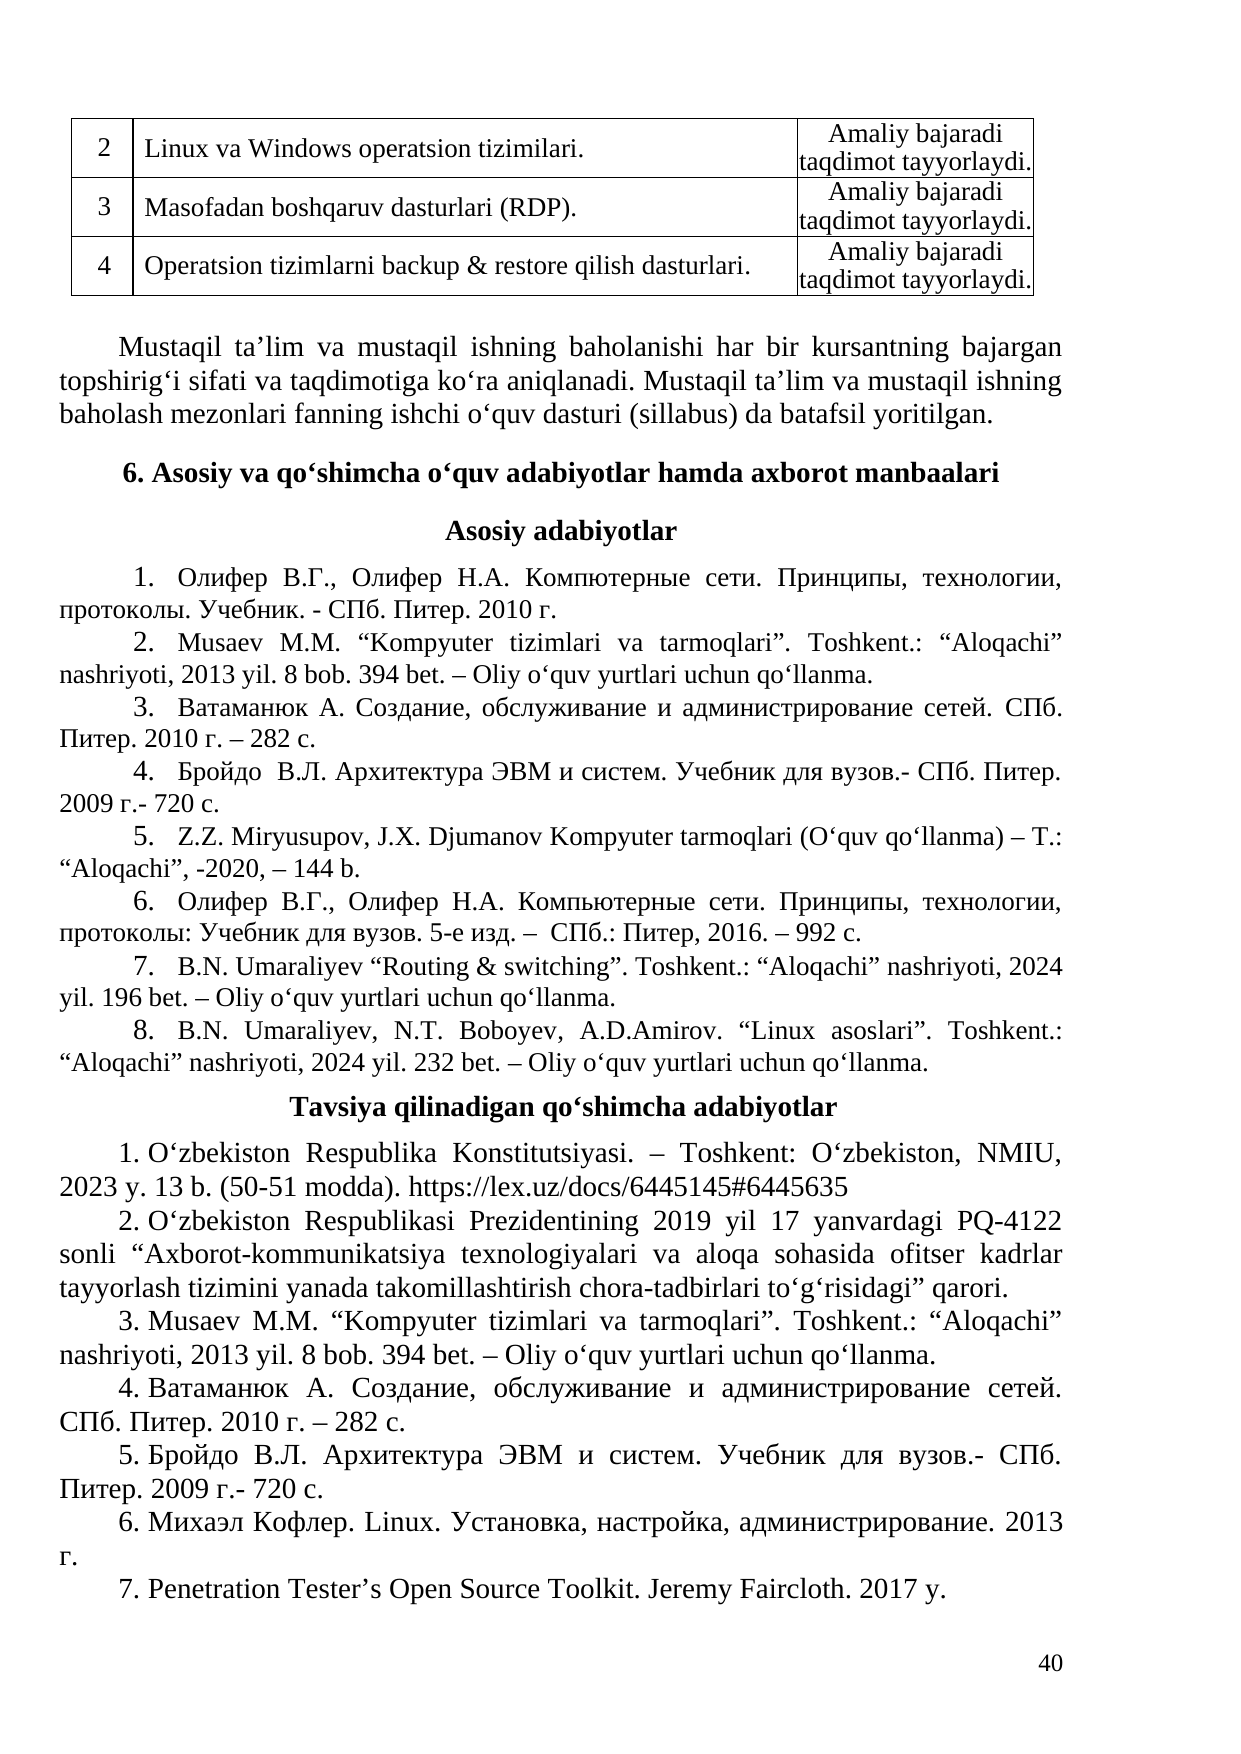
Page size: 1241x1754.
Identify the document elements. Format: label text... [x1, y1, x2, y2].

list Ватаманюк А. Создание, обслуживание и администрирование сетей. СПб. Питер. 2010 г. – 282 с. [59, 1370, 1063, 1437]
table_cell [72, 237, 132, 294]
list Михаэл Кофлер. Linux. Установка, настройка, администрирование. 2013 г. [59, 1504, 1063, 1572]
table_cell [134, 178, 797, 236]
list B.N. Umaraliyev, N.T. Boboyev, A.D.Amirov. “Linux asoslari”. Toshkent.: “Aloqachi” nashriyoti, 2024 yil. 232 bet. – Oliy o‘quv yurtlari uchun qo‘llanma. [59, 1012, 1063, 1077]
list Бройдо В.Л. Архитектура ЭВМ и систем. Учебник для вузов.- СПб. Питер. 2009 г.- 720 с. [59, 1437, 1063, 1504]
list O‘zbekiston Respublikasi Prezidentining 2019 yil 17 yanvardagi PQ-4122 sonli “Axborot-kommunikatsiya texnologiyalari va aloqa sohasida ofitser kadrlar tayyorlash tizimini yanada takomillashtirish chora-tadbirlari to‘g‘risidagi” qarori. [59, 1203, 1063, 1303]
list O‘zbekiston Respublika Konstitutsiyasi. – Toshkent: O‘zbekiston, NMIU, 2023 y. 13 b. (50-51 modda). https://lex.uz/docs/6445145#6445635 [59, 1136, 1063, 1203]
list Бройдо В.Л. Архитектура ЭВМ и систем. Учебник для вузов.- СПб. Питер. 2009 г.- 720 с. [59, 753, 1063, 818]
list Musaev M.M. “Kompyuter tizimlari va tarmoqlari”. Toshkent.: “Aloqachi” nashriyoti, 2013 yil. 8 bob. 394 bet. – Oliy o‘quv yurtlari uchun qo‘llanma. [59, 624, 1063, 689]
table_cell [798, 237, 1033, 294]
text Asosiy adabiyotlar [59, 513, 1063, 547]
list Musaev M.M. “Kompyuter tizimlari va tarmoqlari”. Toshkent.: “Aloqachi” nashriyoti, 2013 yil. 8 bob. 394 bet. – Oliy o‘quv yurtlari uchun qo‘llanma. [59, 1303, 1063, 1370]
list Олифер В.Г., Олифер Н.А. Компьютерные сети. Принципы, технологии, протоколы: Учебник для вузов. 5-е изд. – СПб.: Питер, 2016. – 992 с. [59, 883, 1063, 948]
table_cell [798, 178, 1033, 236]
list Penetration Tester’s Open Source Toolkit. Jeremy Faircloth. 2017 y. [59, 1572, 1063, 1605]
list Олифер В.Г., Олифер Н.А. Компютерные сети. Принципы, технологии, протоколы. Учебник. - СПб. Питер. 2010 г. [59, 559, 1063, 624]
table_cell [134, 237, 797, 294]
list Ватаманюк А. Создание, обслуживание и администрирование сетей. СПб. Питер. 2010 г. – 282 с. [59, 689, 1063, 753]
text 6. Asosiy va qoʻshimcha oʻquv adabiyotlar hamda axborot manbaalari [59, 455, 1063, 488]
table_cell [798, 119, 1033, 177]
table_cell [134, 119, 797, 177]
text Mustaqil ta’lim va mustaqil ishning baholanishi har bir kursantning bajargan topshirigʻi sifati va taqdimotiga koʻra aniqlanadi. Mustaqil ta’lim va mustaqil ishning baholash mezonlari fanning ishchi oʻquv dasturi (sillabus) da batafsil yoritilgan. [59, 329, 1063, 430]
list Z.Z. Miryusupov, J.X. Djumanov Kompyuter tarmoqlari (O‘quv qo‘llanma) – T.: “Aloqachi”, -2020, – 144 b. [59, 818, 1063, 883]
text Tavsiya qilinadigan qo‘shimcha adabiyotlar [64, 1089, 1063, 1123]
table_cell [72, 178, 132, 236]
list B.N. Umaraliyev “Routing & switching”. Toshkent.: “Aloqachi” nashriyoti, 2024 yil. 196 bet. – Oliy o‘quv yurtlari uchun qo‘llanma. [59, 948, 1063, 1012]
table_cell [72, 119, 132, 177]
